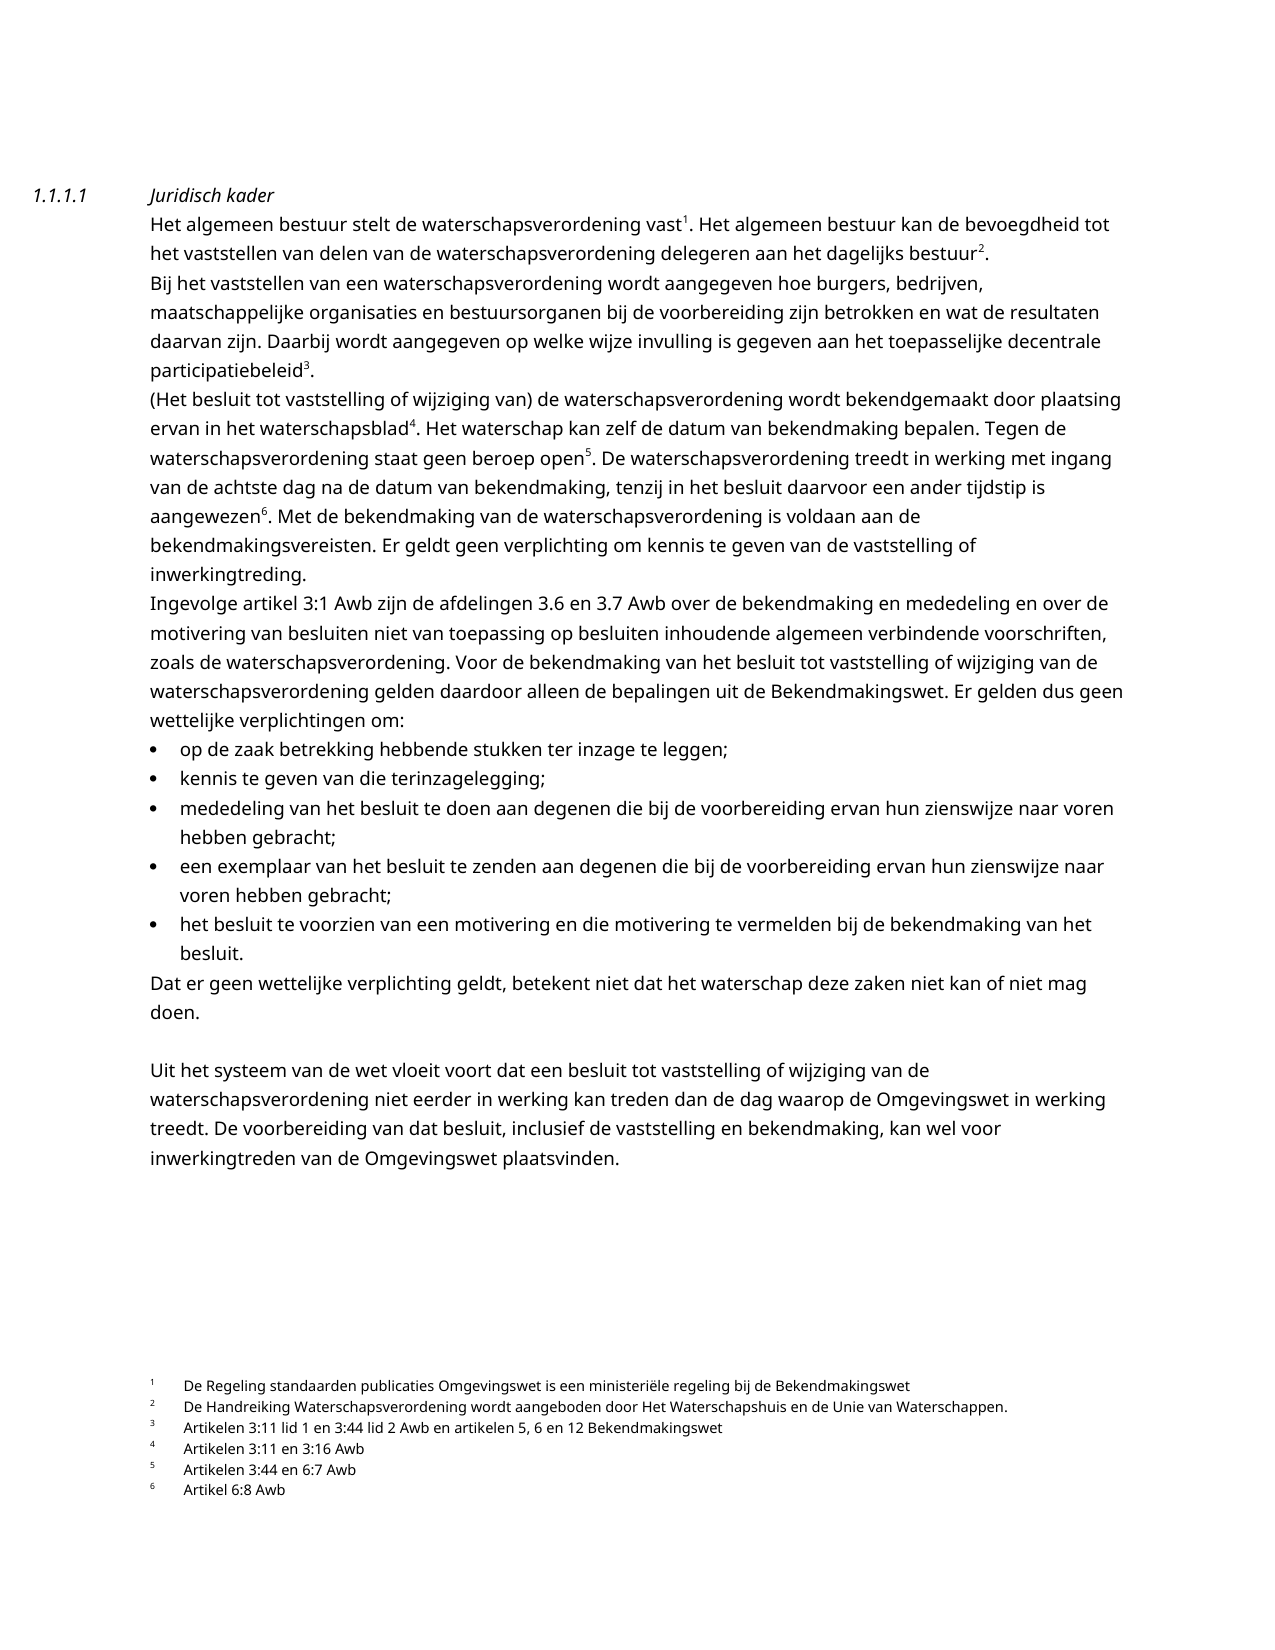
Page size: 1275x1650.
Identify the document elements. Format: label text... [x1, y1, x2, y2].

text Ingevolge artikel 3:1 Awb zijn de afdelingen 3.6 en 3.7 Awb over de bekendmaking en mededeling en over de motivering van besluiten niet van toepassing op besluiten inhoudende algemeen verbindende voorschriften, zoals de waterschapsverordening. Voor de bekendmaking van het besluit tot vaststelling of wijziging van de waterschapsverordening gelden daardoor alleen de bepalingen uit de Bekendmakingswet. Er gelden dus geen wettelijke verplichtingen om: [150, 587, 1125, 733]
text op de zaak betrekking hebbende stukken ter inzage te leggen; [150, 733, 1125, 762]
text (Het besluit tot vaststelling of wijziging van) de waterschapsverordening wordt bekendgemaakt door plaatsing ervan in het waterschapsblad. Het waterschap kan zelf de datum van bekendmaking bepalen. Tegen de waterschapsverordening staat geen beroep open. De waterschapsverordening treedt in werking met ingang van de achtste dag na de datum van bekendmaking, tenzij in het besluit daarvoor een ander tijdstip is aangewezen. Met de bekendmaking van de waterschapsverordening is voldaan aan de bekendmakingsvereisten. Er geldt geen verplichting om kennis te geven van de vaststelling of inwerkingtreding. [150, 383, 1125, 587]
text het besluit te voorzien van een motivering en die motivering te vermelden bij de bekendmaking van het besluit. [150, 908, 1125, 967]
text Dat er geen wettelijke verplichting geldt, betekent niet dat het waterschap deze zaken niet kan of niet mag doen. [150, 967, 1125, 1025]
subtitle Juridisch kader [32, 179, 1125, 208]
text mededeling van het besluit te doen aan degenen die bij de voorbereiding ervan hun zienswijze naar voren hebben gebracht; [150, 792, 1125, 850]
text een exemplaar van het besluit te zenden aan degenen die bij de voorbereiding ervan hun zienswijze naar voren hebben gebracht; [150, 850, 1125, 908]
text Bij het vaststellen van een waterschapsverordening wordt aangegeven hoe burgers, bedrijven, maatschappelijke organisaties en bestuursorganen bij de voorbereiding zijn betrokken en wat de resultaten daarvan zijn. Daarbij wordt aangegeven op welke wijze invulling is gegeven aan het toepasselijke decentrale participatiebeleid. [150, 267, 1125, 383]
text Het algemeen bestuur stelt de waterschapsverordening vast. Het algemeen bestuur kan de bevoegdheid tot het vaststellen van delen van de waterschapsverordening delegeren aan het dagelijks bestuur. [150, 208, 1125, 267]
text kennis te geven van die terinzagelegging; [150, 762, 1125, 792]
text Uit het systeem van de wet vloeit voort dat een besluit tot vaststelling of wijziging van de waterschapsverordening niet eerder in werking kan treden dan de dag waarop de Omgevingswet in werking treedt. De voorbereiding van dat besluit, inclusief de vaststelling en bekendmaking, kan wel voor inwerkingtreden van de Omgevingswet plaatsvinden. [150, 1054, 1125, 1171]
